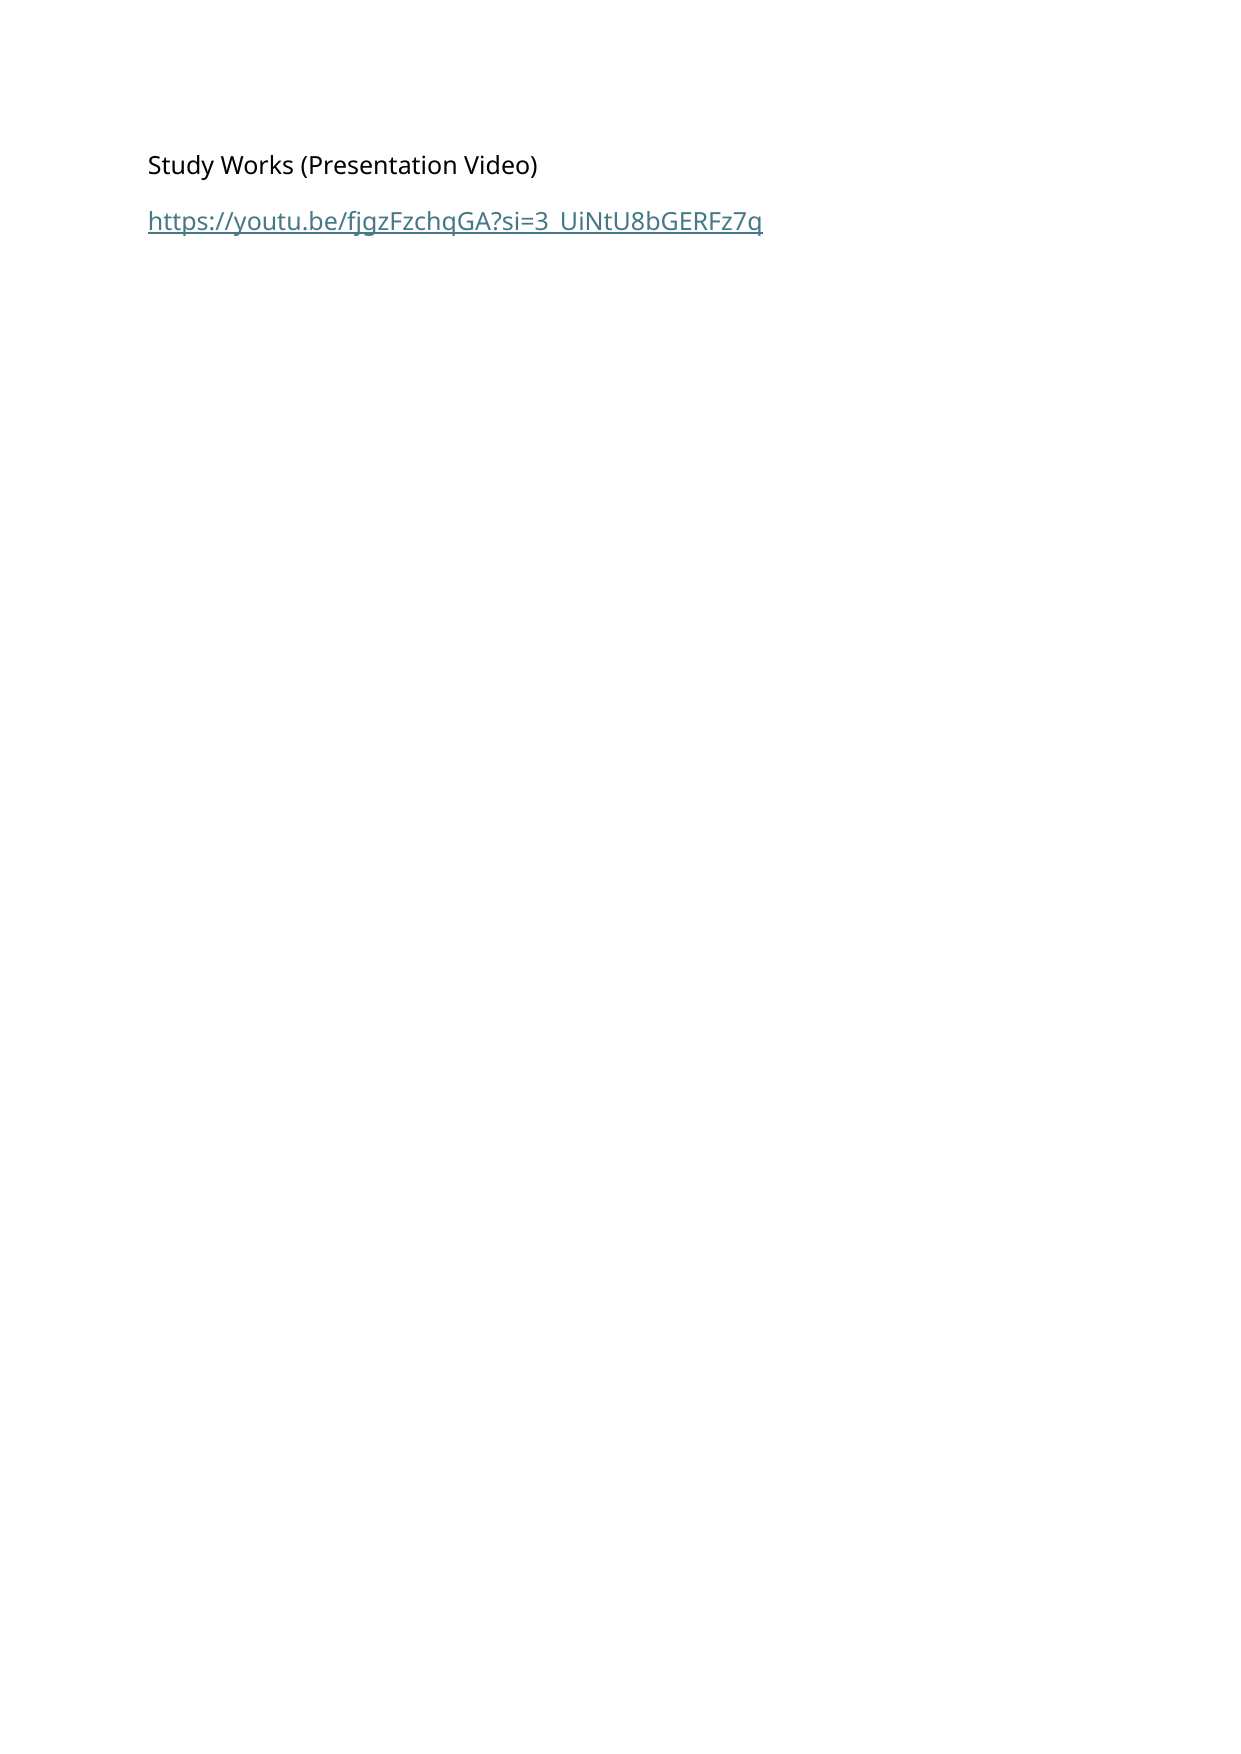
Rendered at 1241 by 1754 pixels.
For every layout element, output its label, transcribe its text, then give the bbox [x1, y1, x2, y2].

text Study Works (Presentation Video) [148, 148, 1093, 182]
text https://youtu.be/fjgzFzchqGA?si=3_UiNtU8bGERFz7q [148, 203, 1093, 237]
